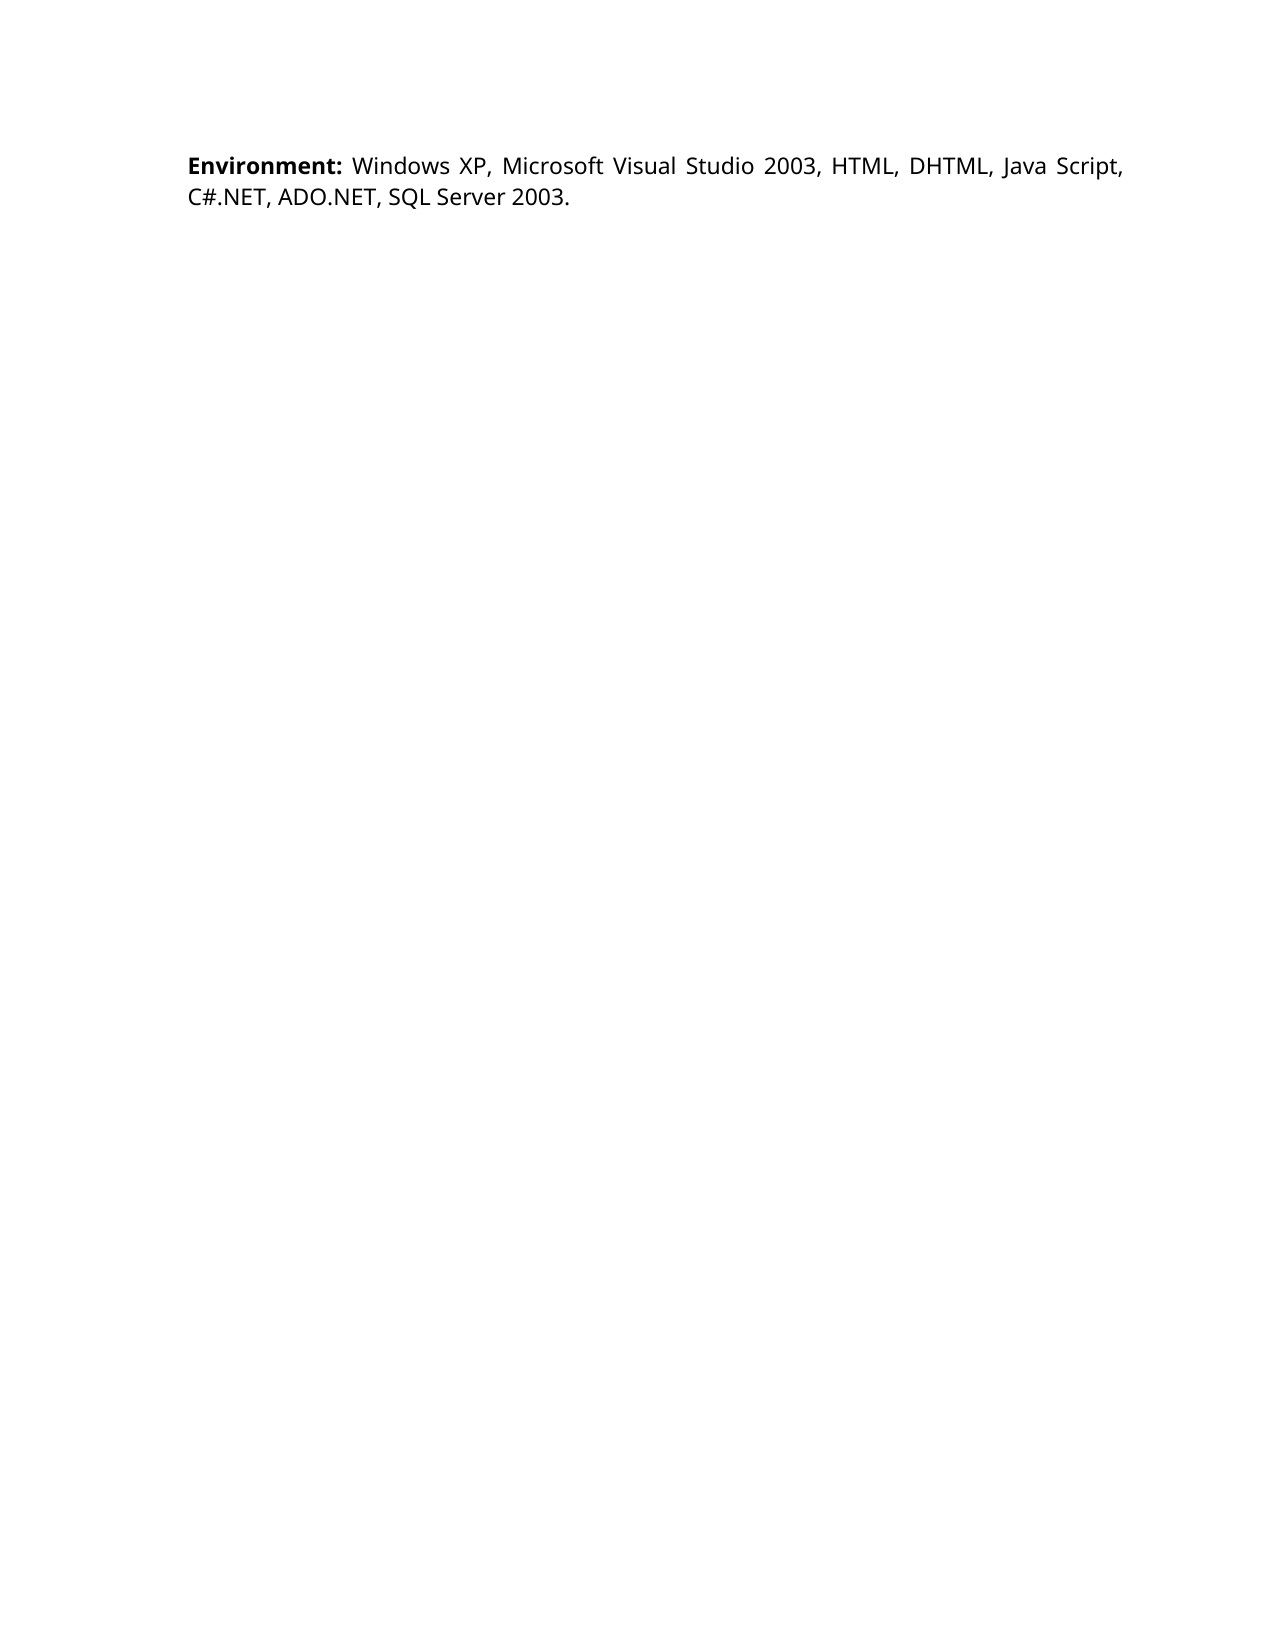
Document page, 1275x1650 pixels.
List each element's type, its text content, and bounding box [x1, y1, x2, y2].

text Environment: Windows XP, Microsoft Visual Studio 2003, HTML, DHTML, Java Script, C#.NET, ADO.NET, SQL Server 2003. [187, 150, 1125, 212]
